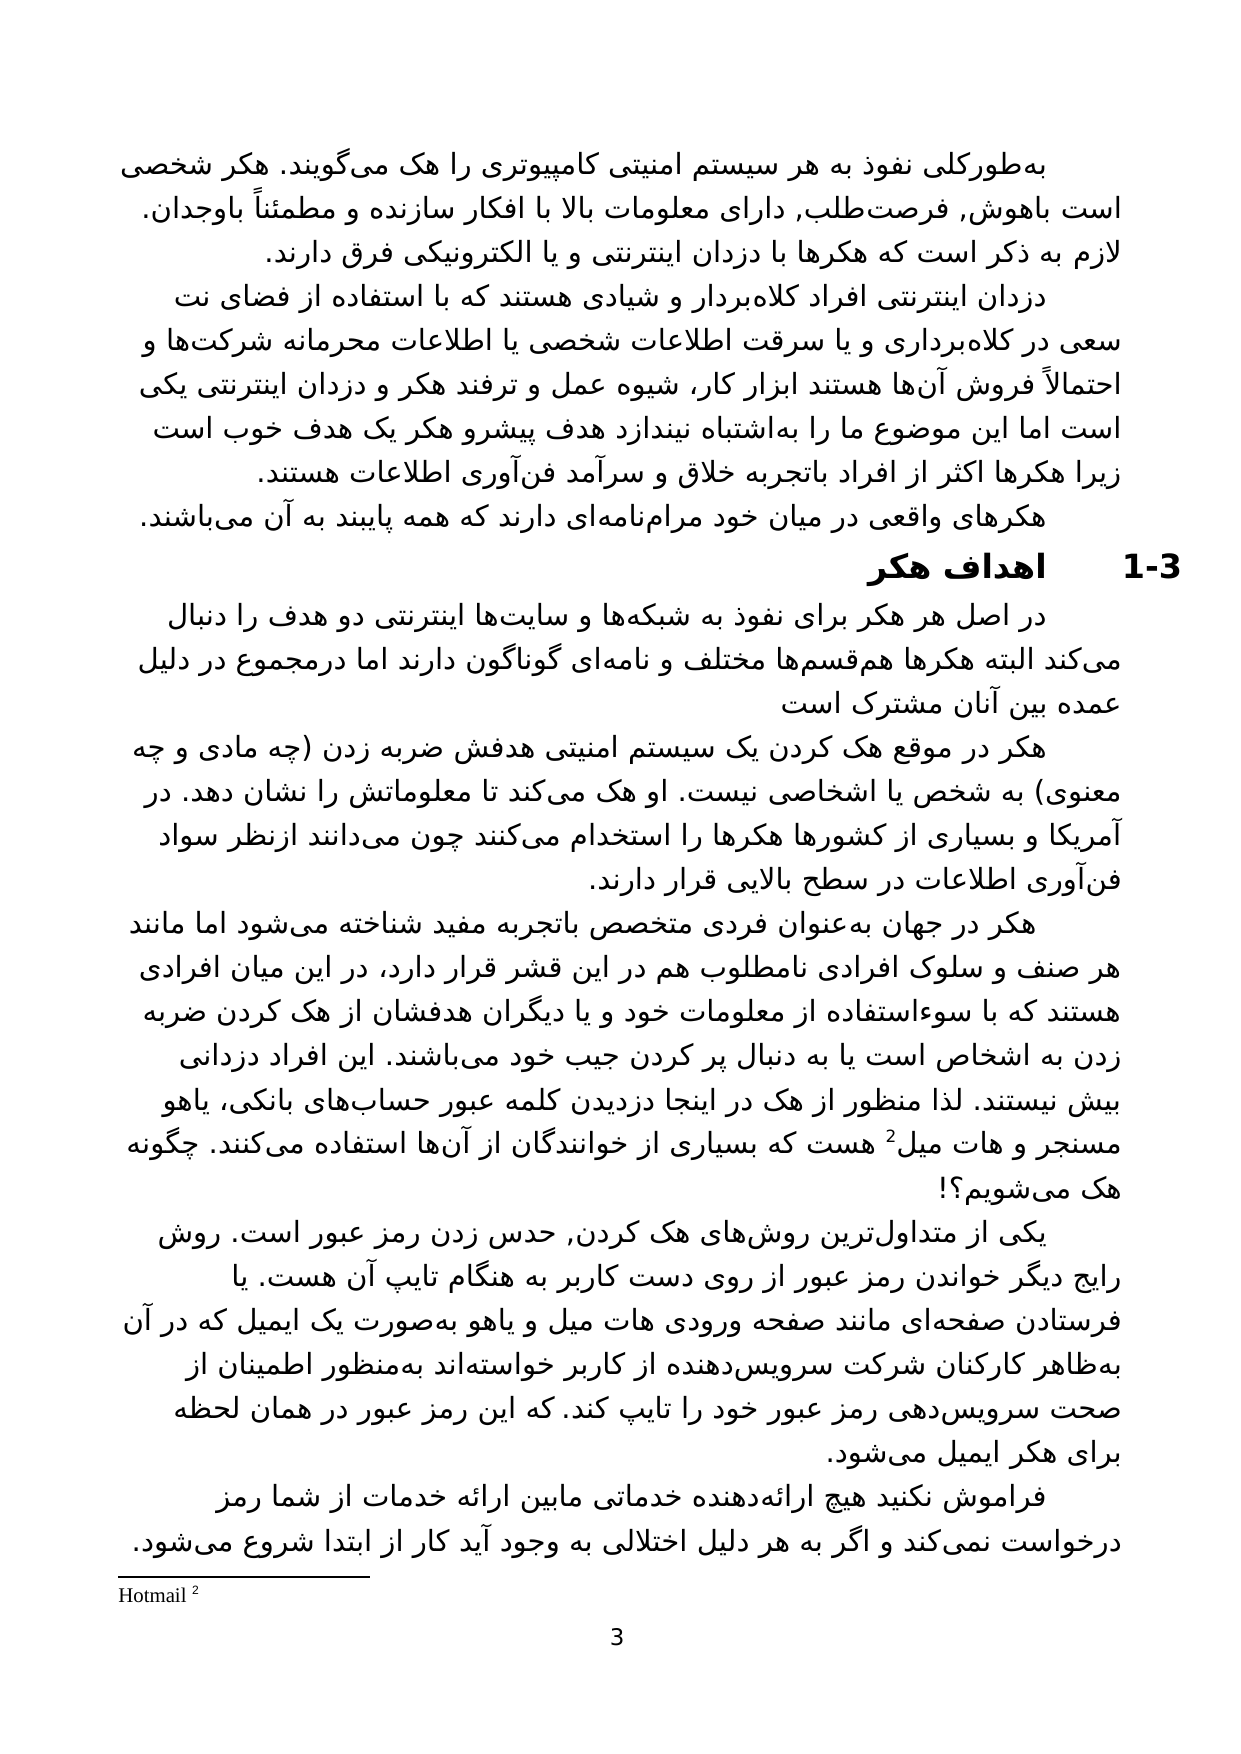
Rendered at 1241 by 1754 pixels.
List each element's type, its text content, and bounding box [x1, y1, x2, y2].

text دزدان اینترنتی افراد کلاه‌بردار و شیادی هستند که با استفاده از فضای نت سعی در کلاه‌برداری و یا سرقت اطلاعات شخصی یا اطلاعات محرمانه شرکت‌ها و احتمالاً فروش آن‌ها هستند ابزار کار، شیوه عمل و ترفند هکر و دزدان اینترنتی یکی است اما این موضوع ما را به‌اشتباه نیندازد هدف پیشرو هکر یک هدف خوب است زیرا هکرها اکثر از افراد باتجربه خلاق و سرآمد فن‌آوری اطلاعات هستند. [118, 279, 1122, 489]
text یکی از متداول‌ترین روش‌های هک کردن, حدس زدن رمز عبور است. روش رایج دیگر خواندن رمز عبور از روی دست کاربر به هنگام تایپ آن هست. یا فرستادن صفحه‌ای مانند صفحه ورودی هات میل و یاهو به‌صورت یک ایمیل که در آن به‌ظاهر کارکنان شرکت سرویس‌دهنده از کاربر خواسته‌اند به‌منظور اطمینان از صحت سرویس‌دهی رمز عبور خود را تایپ کند. که این رمز عبور در همان لحظه برای هکر ایمیل می‌شود. [118, 1215, 1122, 1470]
text هکرهای واقعی در میان خود مرام‌نامه‌ای دارند که همه پایبند به آن می‌باشند. [118, 499, 1122, 533]
text هکر در جهان به‌عنوان فردی متخصص باتجربه مفید شناخته می‌شود اما مانند هر صنف و سلوک افرادی نامطلوب هم در این قشر قرار دارد، در این میان افرادی هستند که با سوءاستفاده از معلومات خود و یا دیگران هدفشان از هک کردن ضربه زدن به اشخاص است یا به دنبال پر کردن جیب خود می‌باشند. این افراد دزدانی بیش نیستند. لذا منظور از هک در اینجا دزدیدن کلمه عبور حساب‌های بانکی، یاهو مسنجر و هات میل هست که بسیاری از خوانندگان از آن‌ها استفاده می‌کنند. چگونه هک می‌شویم؟! [118, 907, 1122, 1205]
text به‌طورکلی نفوذ به هر سیستم امنیتی کامپیوتری را هک می‌گویند. هکر شخصی است باهوش, فرصت‌طلب, دارای معلومات بالا با افکار سازنده و مطمئناً باوجدان. لازم به ذکر است که هکرها با دزدان اینترنتی و یا الکترونیکی فرق دارند. [118, 147, 1122, 269]
text در اصل هر هکر برای نفوذ به شبکه‌ها و سایت‌ها اینترنتی دو هدف را دنبال می‌کند البته هکرها هم‌قسم‌ها مختلف و نامه‌ای گوناگون دارند اما درمجموع در دلیل عمده بین آنان مشترک است [118, 598, 1122, 720]
text هکر در موقع هک کردن یک سیستم امنیتی هدفش ضربه زدن (چه مادی و چه معنوی) به شخص یا اشخاصی نیست. او هک می‌کند تا معلوماتش را نشان دهد. در آمریکا و بسیاری از کشورها هکرها را استخدام می‌کنند چون می‌دانند ازنظر سواد فن‌آوری اطلاعات در سطح بالایی قرار دارند. [118, 730, 1122, 896]
text فراموش نکنید هیچ ارائه‌دهنده خدماتی مابین ارائه خدمات از شما رمز درخواست نمی‌کند و اگر به هر دلیل اختلالی به وجود آید کار از ابتدا شروع می‌شود. [118, 1480, 1122, 1558]
subtitle اهداف هکر [118, 548, 1122, 587]
